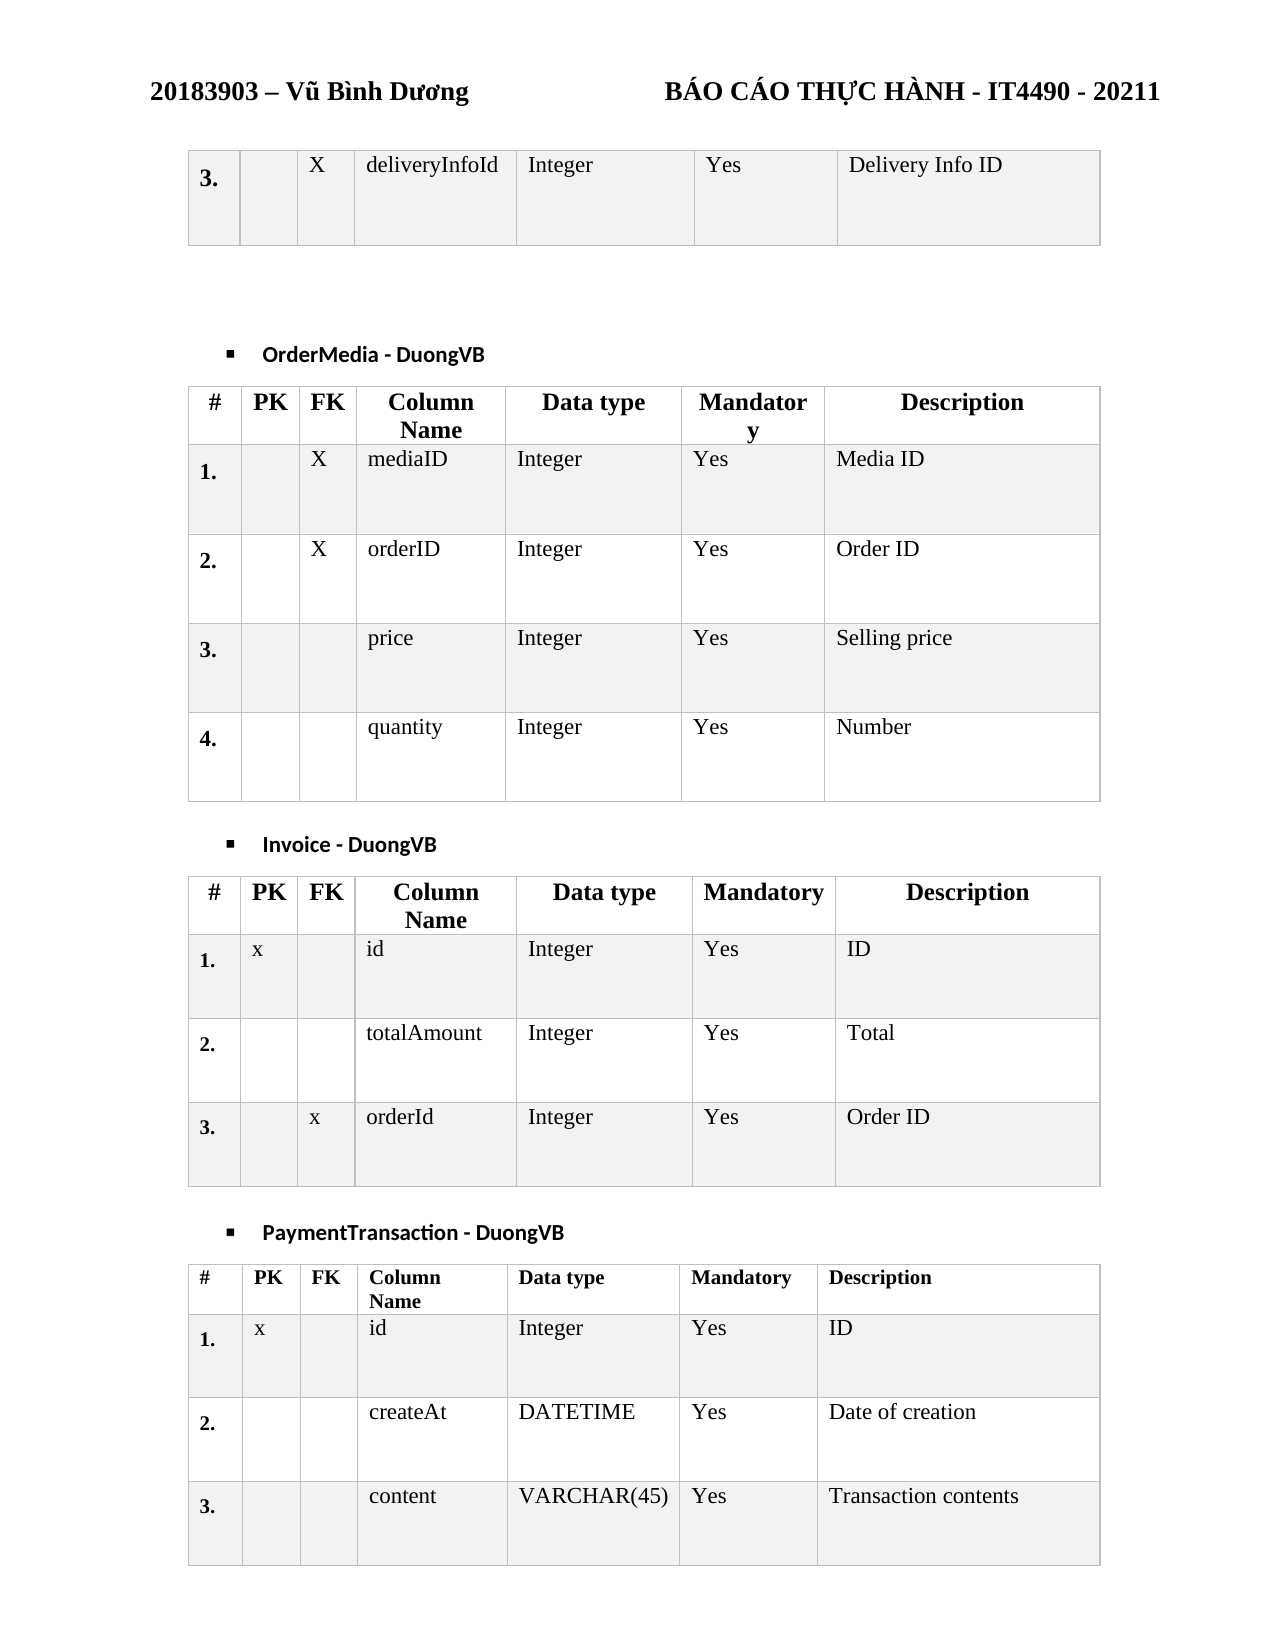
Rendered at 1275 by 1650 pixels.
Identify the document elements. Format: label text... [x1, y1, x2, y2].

table_header # [189, 877, 240, 934]
table_cell [242, 535, 299, 623]
table_cell Yes [682, 713, 824, 801]
table_header Data type [508, 1265, 679, 1313]
table_cell Integer [517, 935, 692, 1018]
table_cell Date of creation [818, 1398, 1099, 1481]
list PaymentTransaction - DuongVB [225, 1218, 1167, 1246]
table_cell Yes [693, 935, 835, 1018]
table_cell content [358, 1482, 507, 1565]
table_header Column Name [358, 1265, 507, 1313]
table_cell [243, 1482, 300, 1565]
table_cell [301, 1482, 357, 1565]
table_cell Integer [508, 1315, 679, 1397]
table_header FK [301, 1265, 357, 1313]
table_header Column Name [356, 877, 516, 934]
table_cell quantity [357, 713, 505, 801]
table_cell [189, 935, 240, 1018]
table_cell Number [825, 713, 1099, 801]
table_header Description [836, 877, 1099, 934]
table_cell [242, 624, 299, 712]
table_cell Yes [682, 535, 824, 623]
table_cell Delivery Info ID [838, 151, 1099, 245]
table_cell id [356, 935, 516, 1018]
table_cell orderId [356, 1103, 516, 1186]
table_cell [301, 1315, 357, 1397]
table_cell Yes [682, 624, 824, 712]
table_cell Integer [517, 151, 694, 245]
table_cell Integer [506, 624, 681, 712]
table_cell [241, 1019, 297, 1102]
table_header # [189, 387, 241, 444]
table_header # [189, 1265, 242, 1313]
table_cell X [300, 535, 356, 623]
table_cell [189, 1315, 242, 1397]
table_cell X [298, 151, 354, 245]
table_cell x [243, 1315, 300, 1397]
table_cell Integer [517, 1019, 692, 1102]
table_cell Yes [680, 1482, 817, 1565]
table_header Mandatory [693, 877, 835, 934]
table_cell price [357, 624, 505, 712]
table_cell [298, 935, 354, 1018]
table_cell Order ID [836, 1103, 1099, 1186]
table_cell [301, 1398, 357, 1481]
table_cell ID [836, 935, 1099, 1018]
table_cell Transaction contents [818, 1482, 1099, 1565]
table_cell totalAmount [356, 1019, 516, 1102]
table_header Description [818, 1265, 1099, 1313]
table_header PK [243, 1265, 300, 1313]
table_cell Integer [506, 445, 681, 533]
table_cell [189, 1103, 240, 1186]
table_cell createAt [358, 1398, 507, 1481]
table_cell ID [818, 1315, 1099, 1397]
table_cell Integer [506, 713, 681, 801]
table_header PK [242, 387, 299, 444]
table_cell [189, 1398, 242, 1481]
list OrderMedia - DuongVB [225, 340, 1167, 368]
table_cell [298, 1019, 354, 1102]
table_cell x [298, 1103, 354, 1186]
table_cell [189, 1019, 240, 1102]
table_cell id [358, 1315, 507, 1397]
table_cell Yes [680, 1315, 817, 1397]
table_cell VARCHAR(45) [508, 1482, 679, 1565]
table_header Mandatory [682, 387, 824, 444]
table_header Column Name [357, 387, 505, 444]
list Invoice - DuongVB [225, 830, 1167, 858]
table_header PK [241, 877, 297, 934]
table_cell [242, 713, 299, 801]
table_header Data type [517, 877, 692, 934]
table_cell mediaID [357, 445, 505, 533]
table_header Description [825, 387, 1099, 444]
table_cell [241, 1103, 297, 1186]
table_cell Media ID [825, 445, 1099, 533]
table_cell DATETIME [508, 1398, 679, 1481]
table_cell [189, 713, 241, 801]
table_cell Yes [682, 445, 824, 533]
table_cell x [241, 935, 297, 1018]
table_header FK [300, 387, 356, 444]
table_cell X [300, 445, 356, 533]
table_cell Yes [680, 1398, 817, 1481]
table_cell [189, 535, 241, 623]
table_cell orderID [357, 535, 505, 623]
table_cell [300, 624, 356, 712]
table_cell deliveryInfoId [355, 151, 516, 245]
table_cell [189, 1482, 242, 1565]
table_cell [189, 151, 239, 245]
table_cell Yes [693, 1103, 835, 1186]
table_cell Integer [506, 535, 681, 623]
table_cell [242, 445, 299, 533]
table_cell Yes [695, 151, 837, 245]
table_header Mandatory [680, 1265, 817, 1313]
table_cell [243, 1398, 300, 1481]
table_cell Order ID [825, 535, 1099, 623]
table_cell [189, 624, 241, 712]
table_cell Integer [517, 1103, 692, 1186]
table_header FK [298, 877, 354, 934]
table_cell [300, 713, 356, 801]
table_header Data type [506, 387, 681, 444]
table_cell [189, 445, 241, 533]
table_cell Total [836, 1019, 1099, 1102]
table_cell Yes [693, 1019, 835, 1102]
table_cell [241, 151, 297, 245]
table_cell Selling price [825, 624, 1099, 712]
